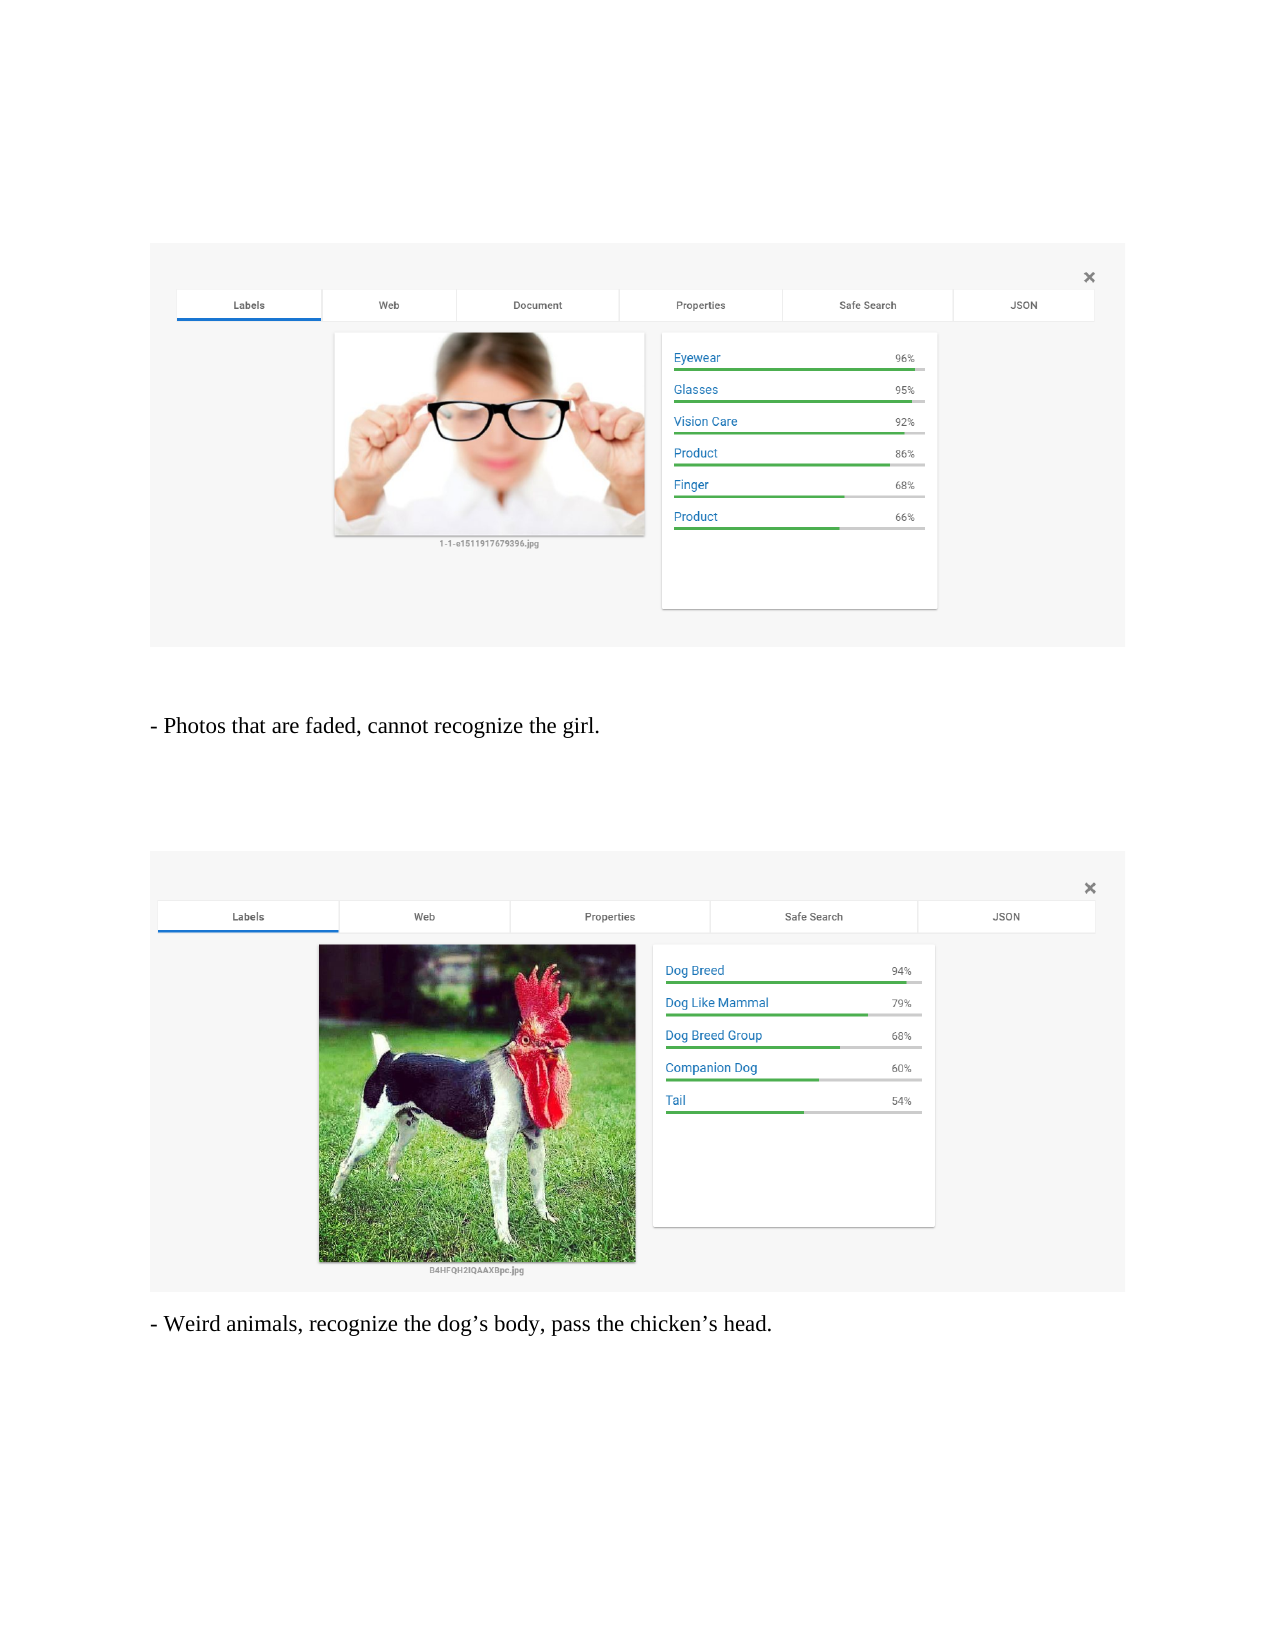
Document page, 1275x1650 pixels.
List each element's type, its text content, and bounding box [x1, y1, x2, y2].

picture [150, 851, 1125, 1292]
picture [150, 243, 1125, 647]
text - Weird animals, recognize the dog’s body, pass the chicken’s head. [150, 1310, 1125, 1336]
text - Photos that are faded, cannot recognize the girl. [150, 713, 1125, 739]
